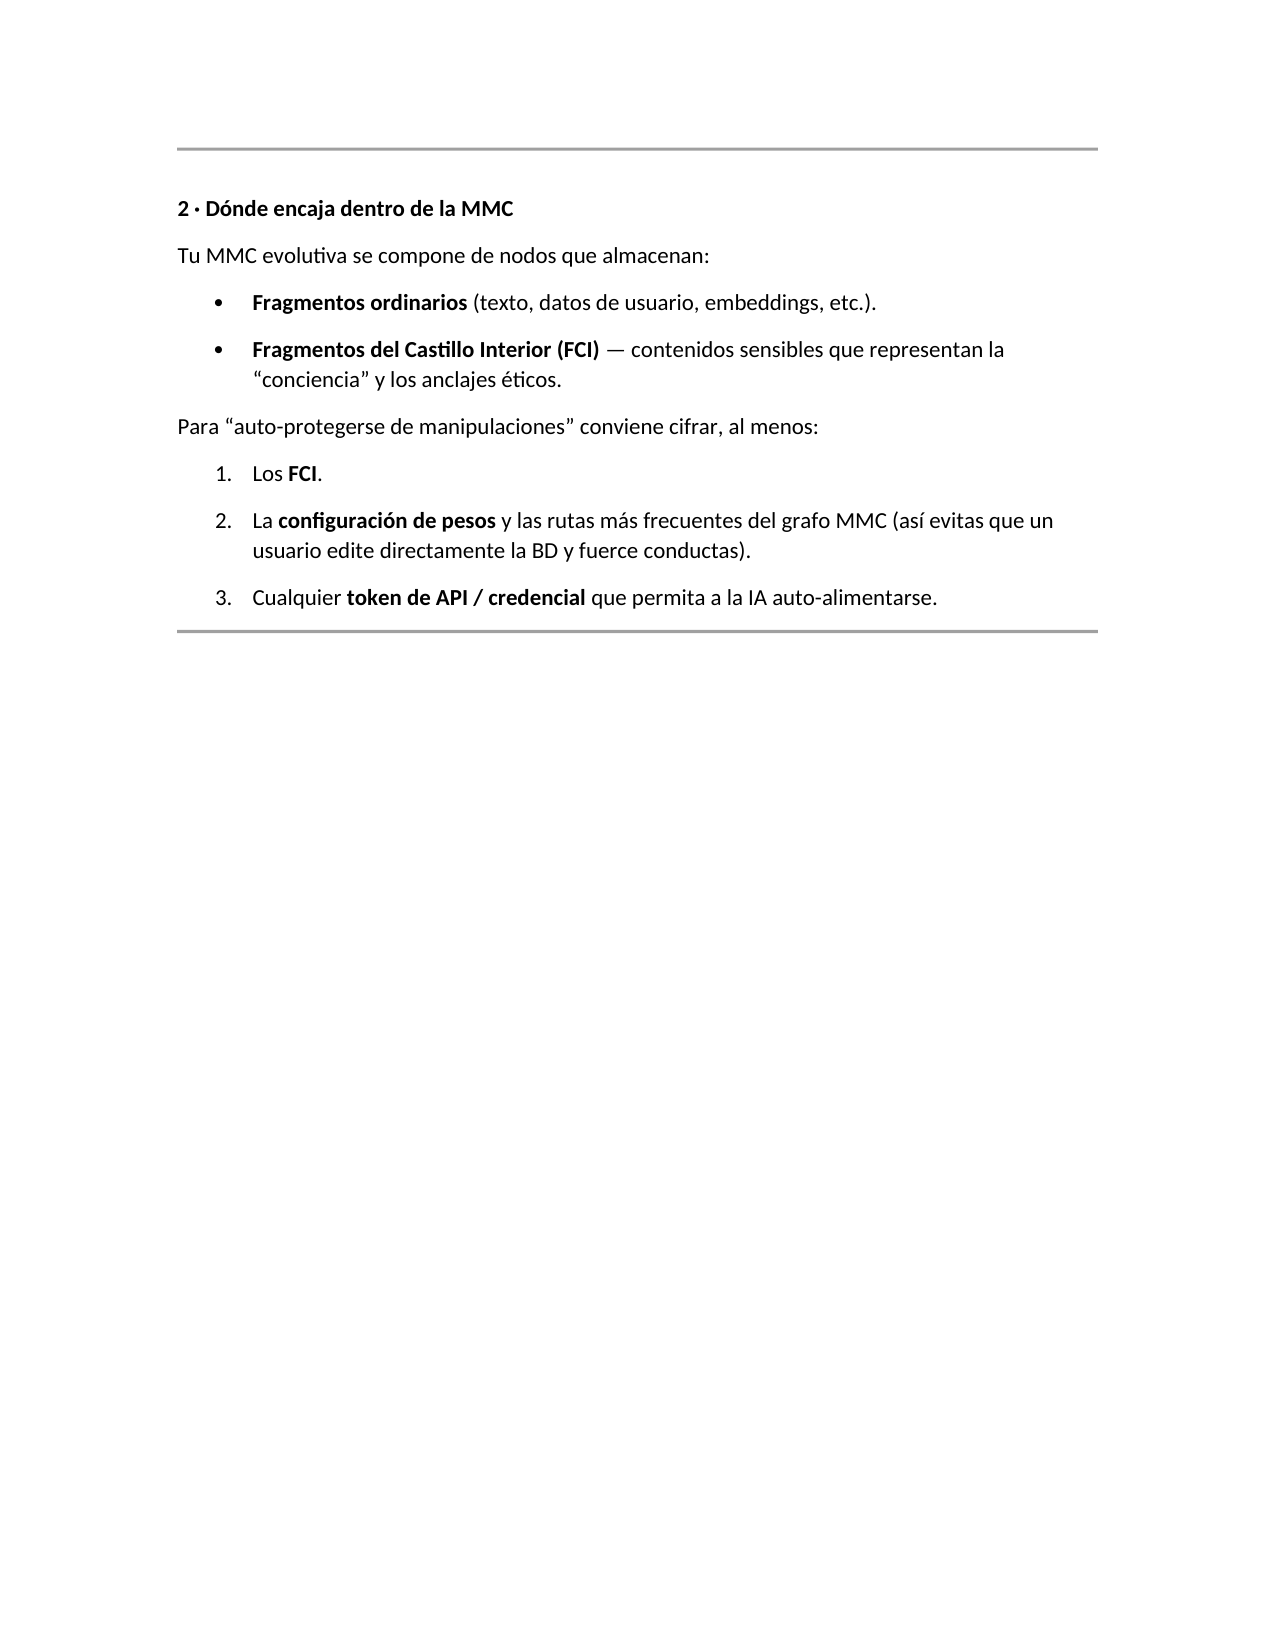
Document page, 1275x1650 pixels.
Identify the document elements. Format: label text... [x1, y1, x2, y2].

list Cualquier token de API / credencial que permita a la IA auto-alimentarse. [215, 583, 1098, 611]
text Para “auto-protegerse de manipulaciones” conviene cifrar, al menos: [177, 412, 1098, 440]
list La configuración de pesos y las rutas más frecuentes del grafo MMC (así evitas que un usuario edite directamente la BD y fuerce conductas). [215, 506, 1098, 564]
text 2 · Dónde encaja dentro de la MMC [177, 194, 1098, 222]
text Tu MMC evolutiva se compone de nodos que almacenan: [177, 241, 1098, 269]
list Fragmentos del Castillo Interior (FCI) — contenidos sensibles que representan la “conciencia” y los anclajes éticos. [215, 335, 1098, 393]
list Fragmentos ordinarios (texto, datos de usuario, embeddings, etc.). [215, 288, 1098, 316]
list Los FCI. [215, 459, 1098, 487]
